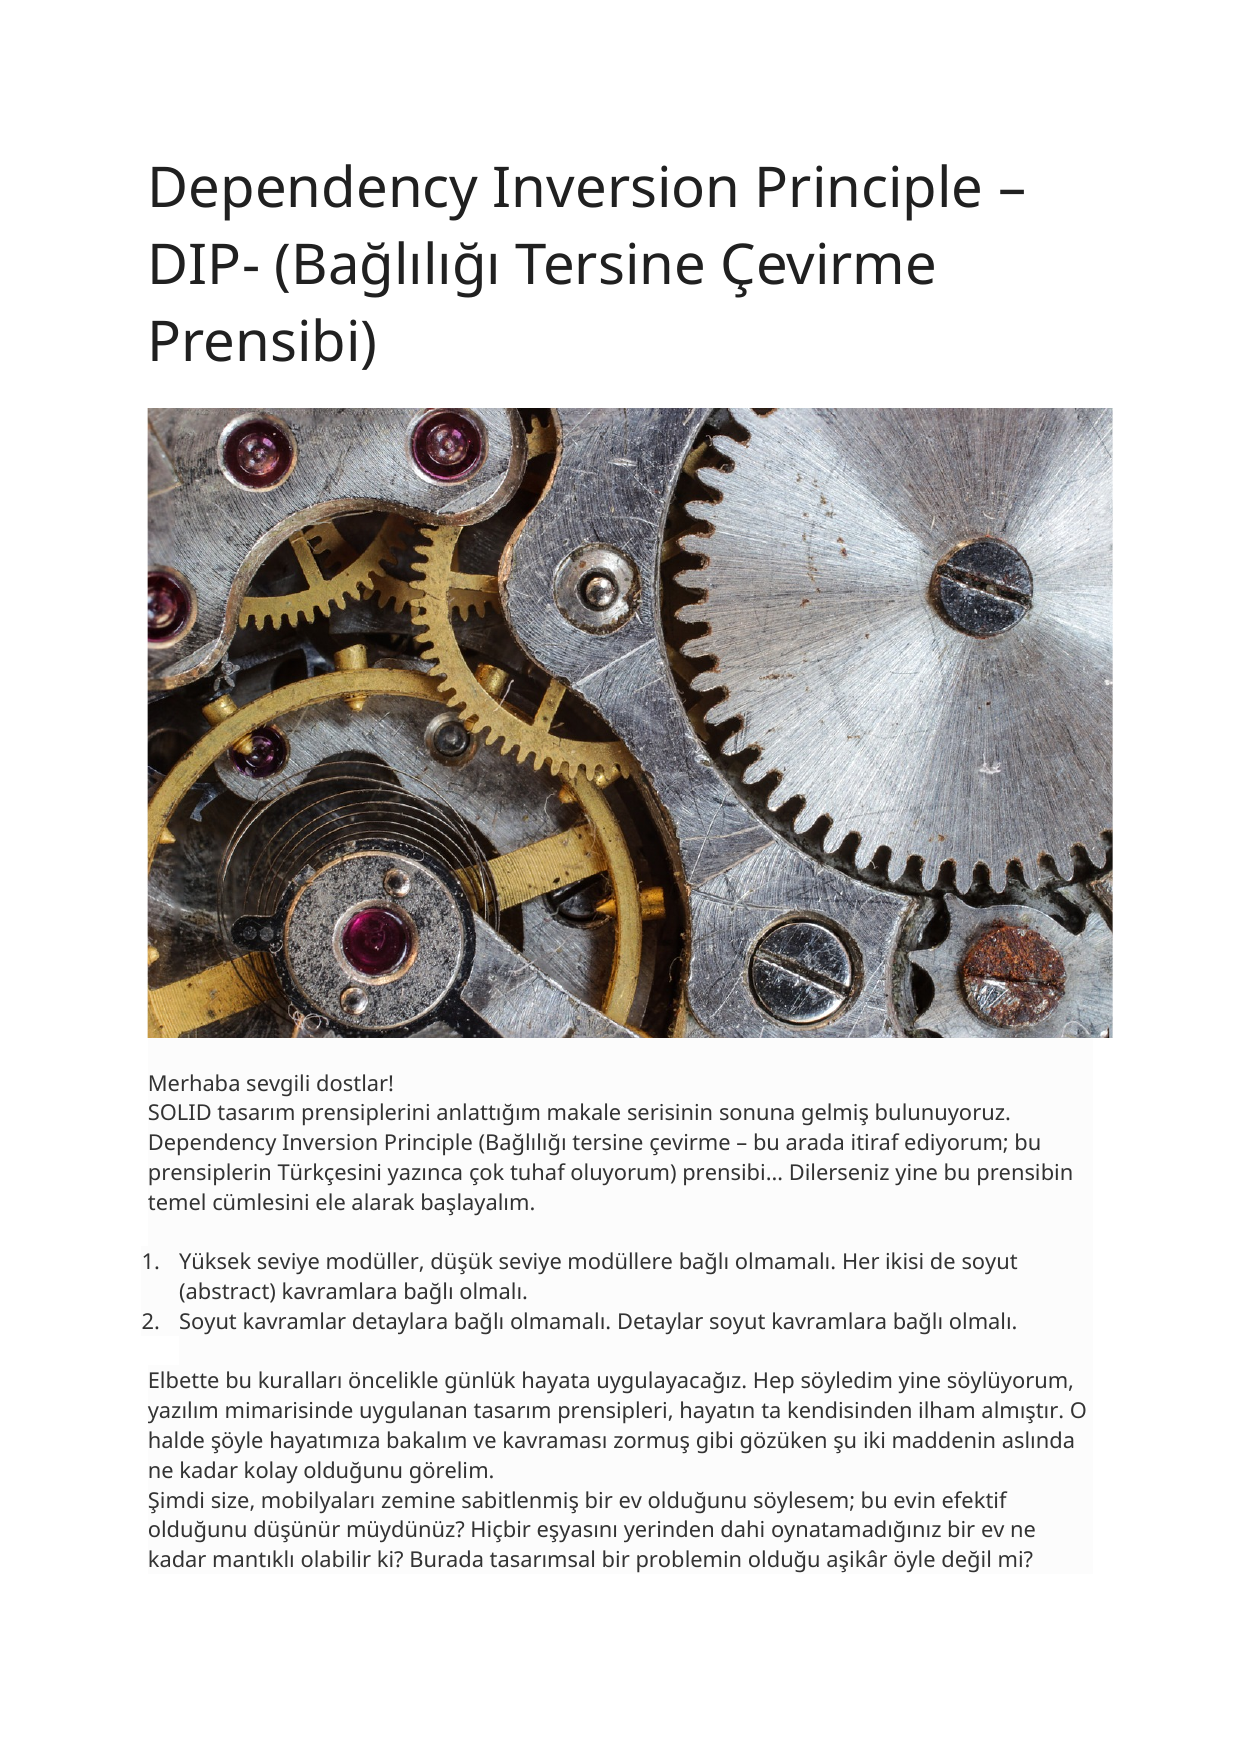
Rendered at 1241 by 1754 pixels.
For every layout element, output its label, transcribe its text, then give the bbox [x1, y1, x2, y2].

text Dependency Inversion Principle – DIP- (Bağlılığı Tersine Çevirme Prensibi) [148, 148, 1093, 378]
picture [147, 408, 1113, 1038]
text Elbette bu kuralları öncelikle günlük hayata uygulayacağız. Hep söyledim yine söylüyorum, yazılım mimarisinde uygulanan tasarım prensipleri, hayatın ta kendisinden ilham almıştır. O halde şöyle hayatımıza bakalım ve kavraması zormuş gibi gözüken şu iki maddenin aslında ne kadar kolay olduğunu görelim. [148, 1365, 1093, 1484]
list Yüksek seviye modüller, düşük seviye modüllere bağlı olmamalı. Her ikisi de soyut (abstract) kavramlara bağlı olmalı. [141, 1246, 1093, 1306]
text Merhaba sevgili dostlar! [148, 1067, 1093, 1097]
text Şimdi size, mobilyaları zemine sabitlenmiş bir ev olduğunu söylesem; bu evin efektif olduğunu düşünür müydünüz? Hiçbir eşyasını yerinden dahi oynatamadığınız bir ev ne kadar mantıklı olabilir ki? Burada tasarımsal bir problemin olduğu aşikâr öyle değil mi? [148, 1484, 1093, 1574]
list Soyut kavramlar detaylara bağlı olmamalı. Detaylar soyut kavramlara bağlı olmalı. [141, 1306, 1093, 1336]
text SOLID tasarım prensiplerini anlattığım makale serisinin sonuna gelmiş bulunuyoruz. Dependency Inversion Principle (Bağlılığı tersine çevirme – bu arada itiraf ediyorum; bu prensiplerin Türkçesini yazınca çok tuhaf oluyorum) prensibi… Dilerseniz yine bu prensibin temel cümlesini ele alarak başlayalım. [148, 1097, 1093, 1216]
